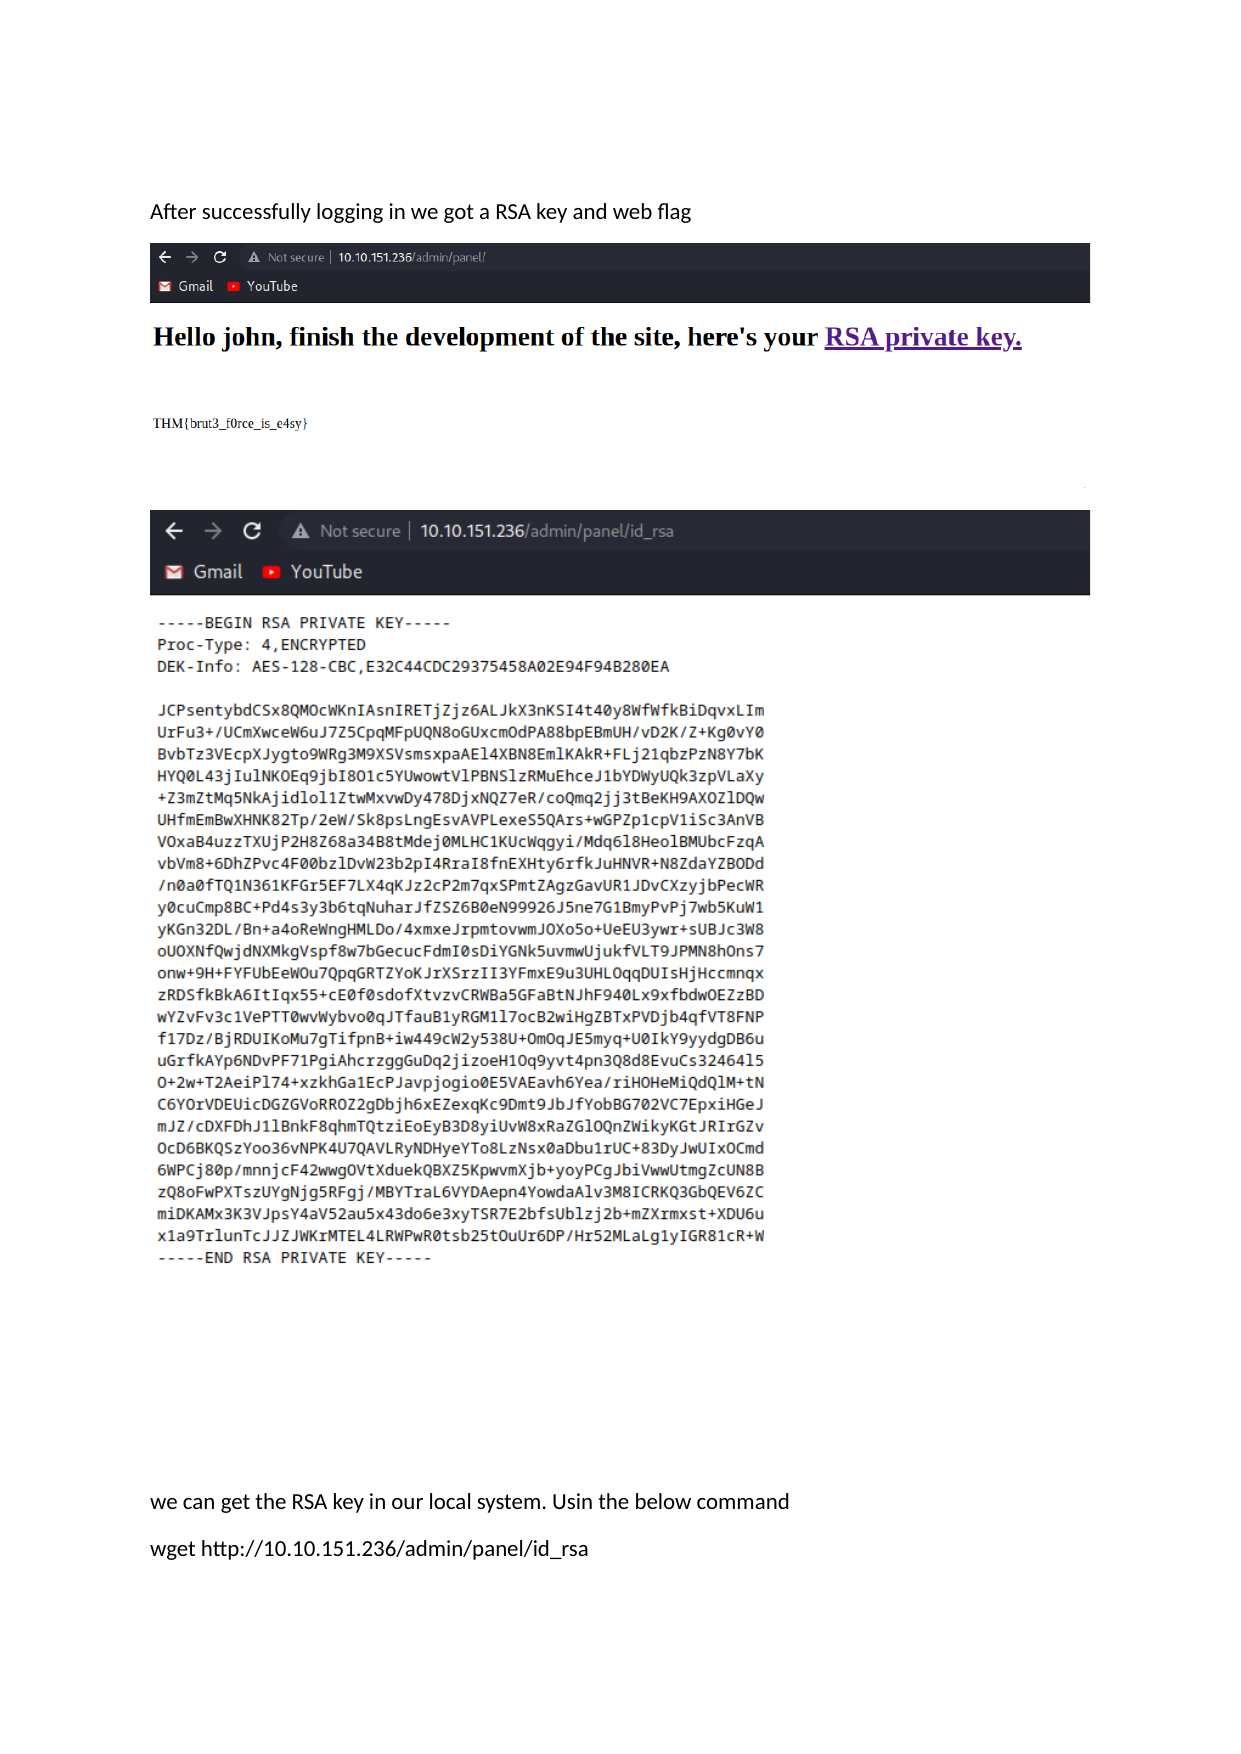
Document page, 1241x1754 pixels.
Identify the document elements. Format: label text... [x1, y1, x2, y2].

picture [150, 243, 1091, 491]
text we can get the RSA key in our local system. Usin the below command [150, 1487, 1090, 1515]
text wget http://10.10.151.236/admin/panel/id_rsa [150, 1534, 1090, 1562]
picture [150, 510, 1091, 1375]
text After successfully logging in we got a RSA key and web flag [150, 197, 1090, 225]
